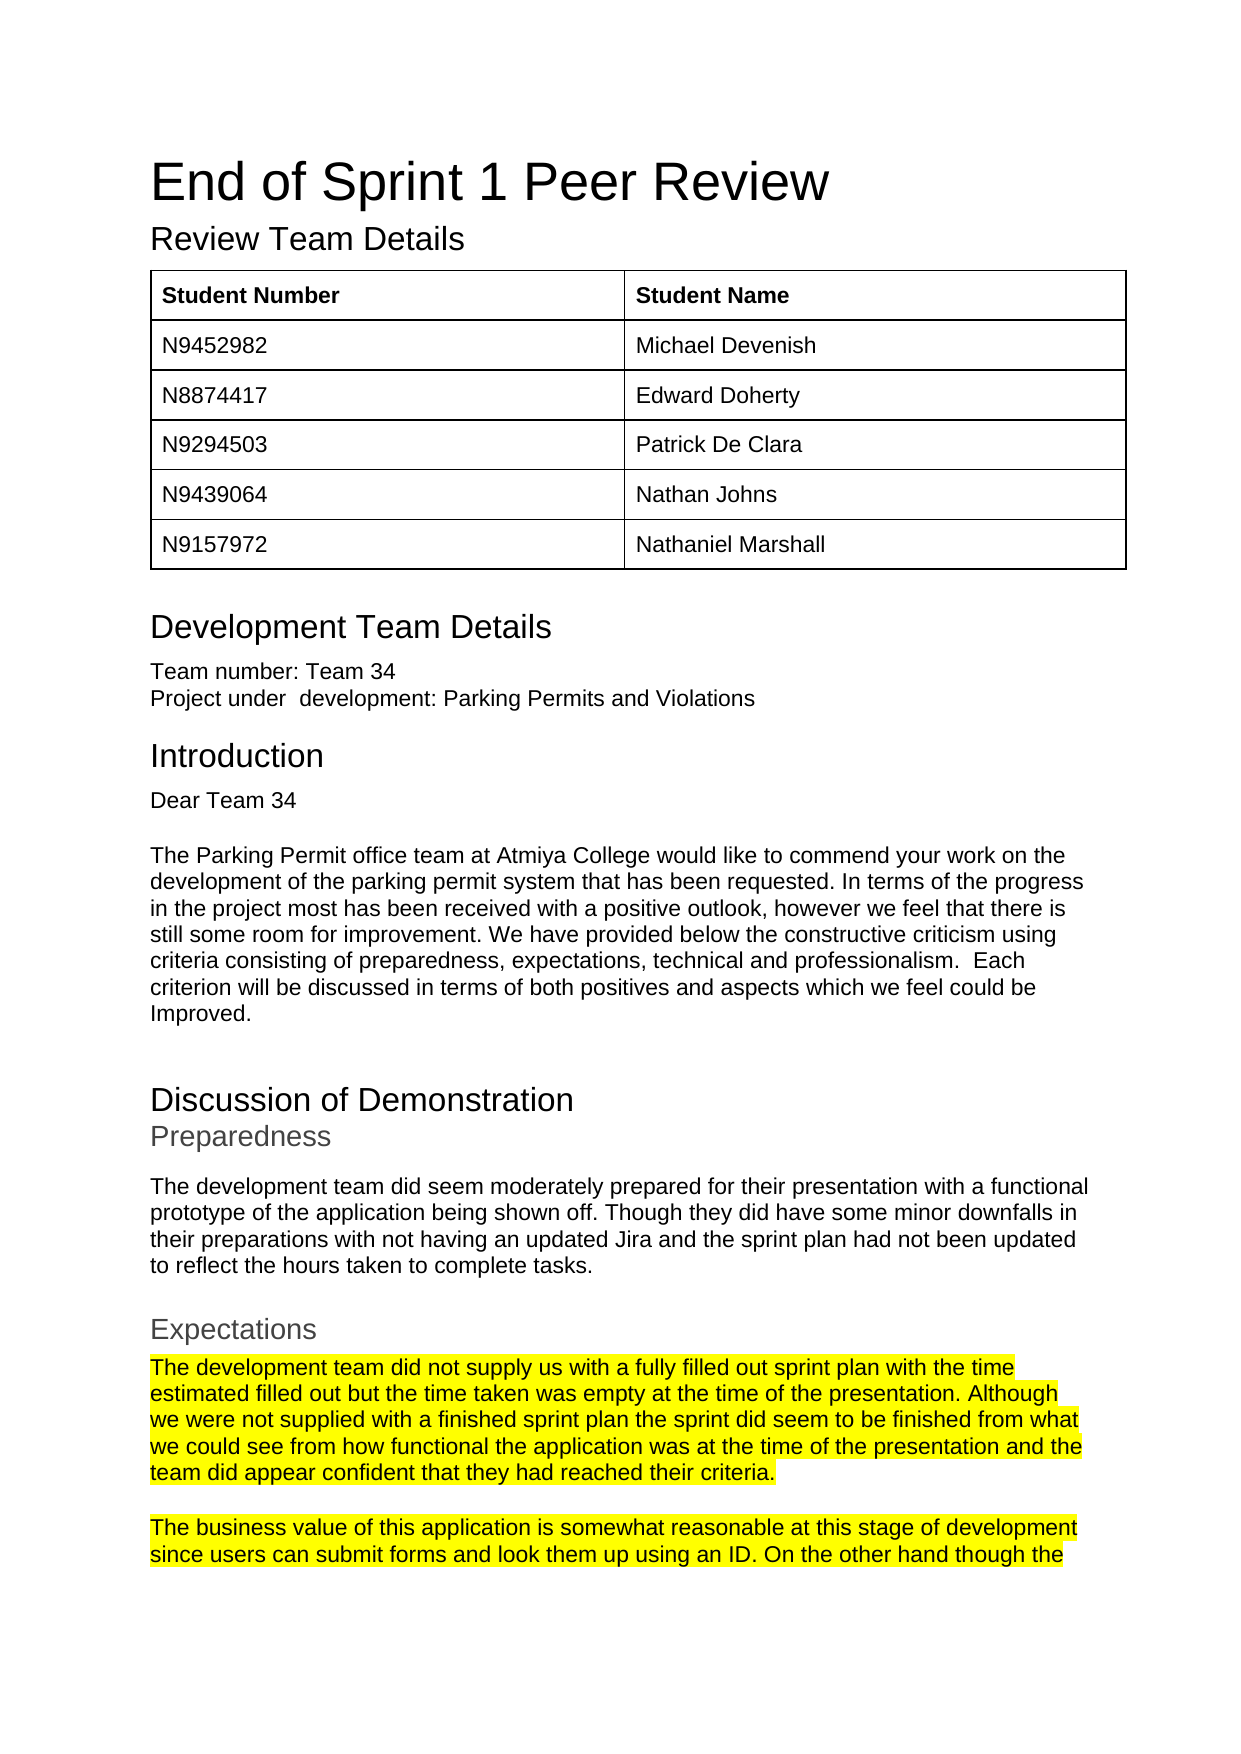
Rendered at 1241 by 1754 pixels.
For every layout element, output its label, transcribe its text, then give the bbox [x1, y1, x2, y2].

text Development Team Details [150, 607, 1090, 646]
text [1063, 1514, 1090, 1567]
table_cell Michael Devenish [625, 321, 1125, 369]
table_header Student Number [152, 271, 624, 319]
table_header Student Name [625, 271, 1125, 319]
text The development team did seem moderately prepared for their presentation with a functional prototype of the application being shown off. Though they did have some minor downfalls in their preparations with not having an updated Jira and the sprint plan had not been updated to reflect the hours taken to complete tasks. [150, 1173, 1090, 1278]
text Expectations [150, 1312, 1090, 1345]
text Introduction [150, 736, 1090, 774]
table_cell N9157972 [152, 520, 624, 568]
text Preparedness [150, 1119, 1090, 1152]
text The Parking Permit office team at Atmiya College would like to commend your work on the development of the parking permit system that has been requested. In terms of the progress in the project most has been received with a positive outlook, however we feel that there is still some room for improvement. We have provided below the constructive criticism using criteria consisting of preparedness, expectations, technical and professionalism. Each criterion will be discussed in terms of both positives and aspects which we feel could be Improved. [150, 842, 1090, 1026]
table_cell N9452982 [152, 321, 624, 369]
table_cell N9439064 [152, 470, 624, 518]
text End of Sprint 1 Peer Review [150, 150, 1090, 212]
text The development team did not supply us with a fully filled out sprint plan with the time estimated filled out but the time taken was empty at the time of the presentation. Although we were not supplied with a finished sprint plan the sprint did seem to be finished from what we could see from how functional the application was at the time of the presentation and the team did appear confident that they had reached their criteria. [776, 1354, 1090, 1485]
table_cell Edward Doherty [625, 371, 1125, 419]
text Dear Team 34 [150, 787, 1090, 813]
text Discussion of Demonstration [150, 1080, 1090, 1119]
text Project under development: Parking Permits and Violations [150, 684, 1090, 711]
table_cell Nathaniel Marshall [625, 520, 1125, 568]
text Review Team Details [150, 218, 1090, 257]
table_cell N8874417 [152, 371, 624, 419]
table_cell Nathan Johns [625, 470, 1125, 518]
text Team number: Team 34 [150, 658, 1090, 684]
table_cell N9294503 [152, 421, 624, 469]
table_cell Patrick De Clara [625, 421, 1125, 469]
